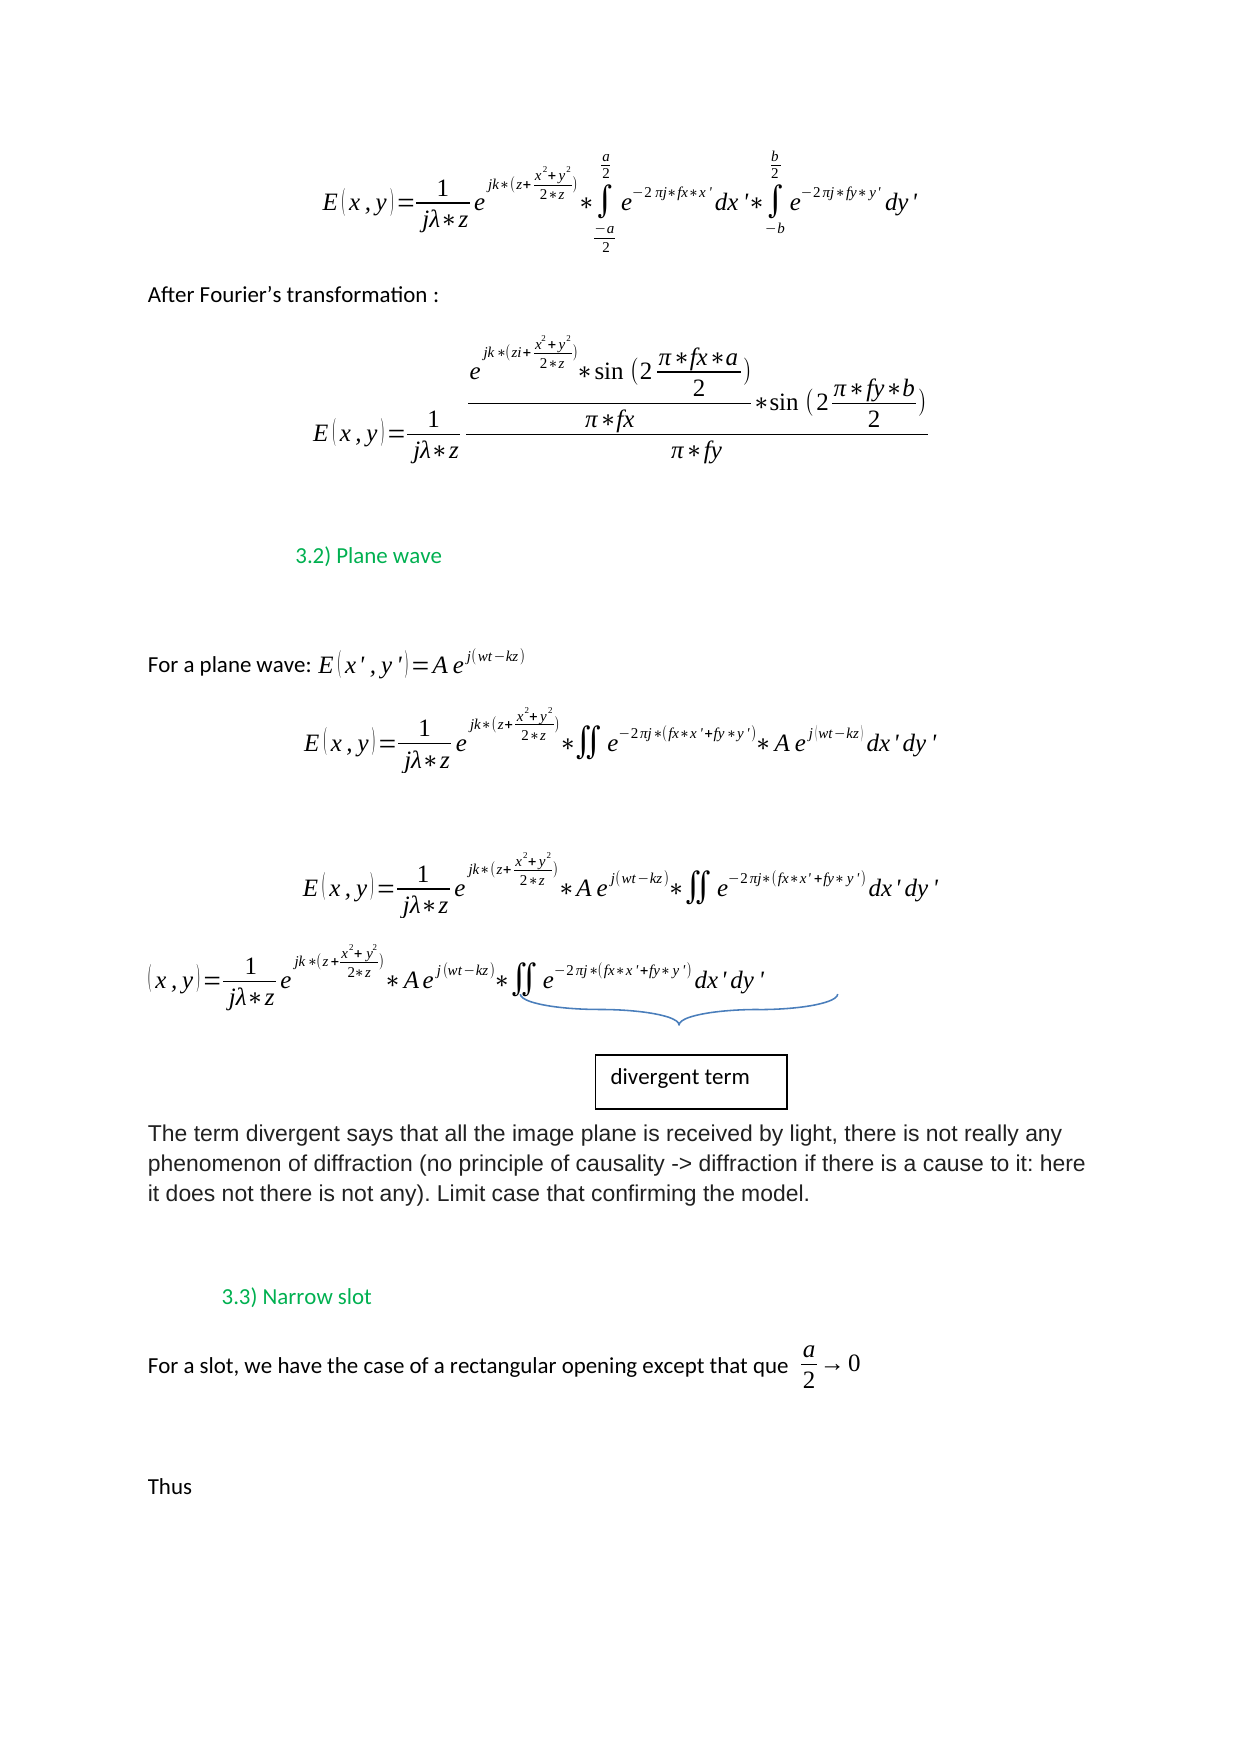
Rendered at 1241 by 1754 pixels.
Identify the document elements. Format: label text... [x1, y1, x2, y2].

text After Fourier’s transformation : [148, 281, 1093, 309]
text Thus [148, 1472, 1093, 1501]
text For a plane wave: [148, 647, 1093, 681]
text For a slot, we have the case of a rectangular opening except that que [148, 1336, 1093, 1394]
text 3.3) Narrow slot [148, 1282, 1093, 1311]
text 3.2) Plane wave [221, 541, 1093, 569]
text The term divergent says that all the image plane is received by light, there is not really any phenomenon of diffraction (no principle of causality -> diffraction if there is a cause to it: here it does not there is not any). Limit case that confirming the model. [148, 1088, 1093, 1207]
